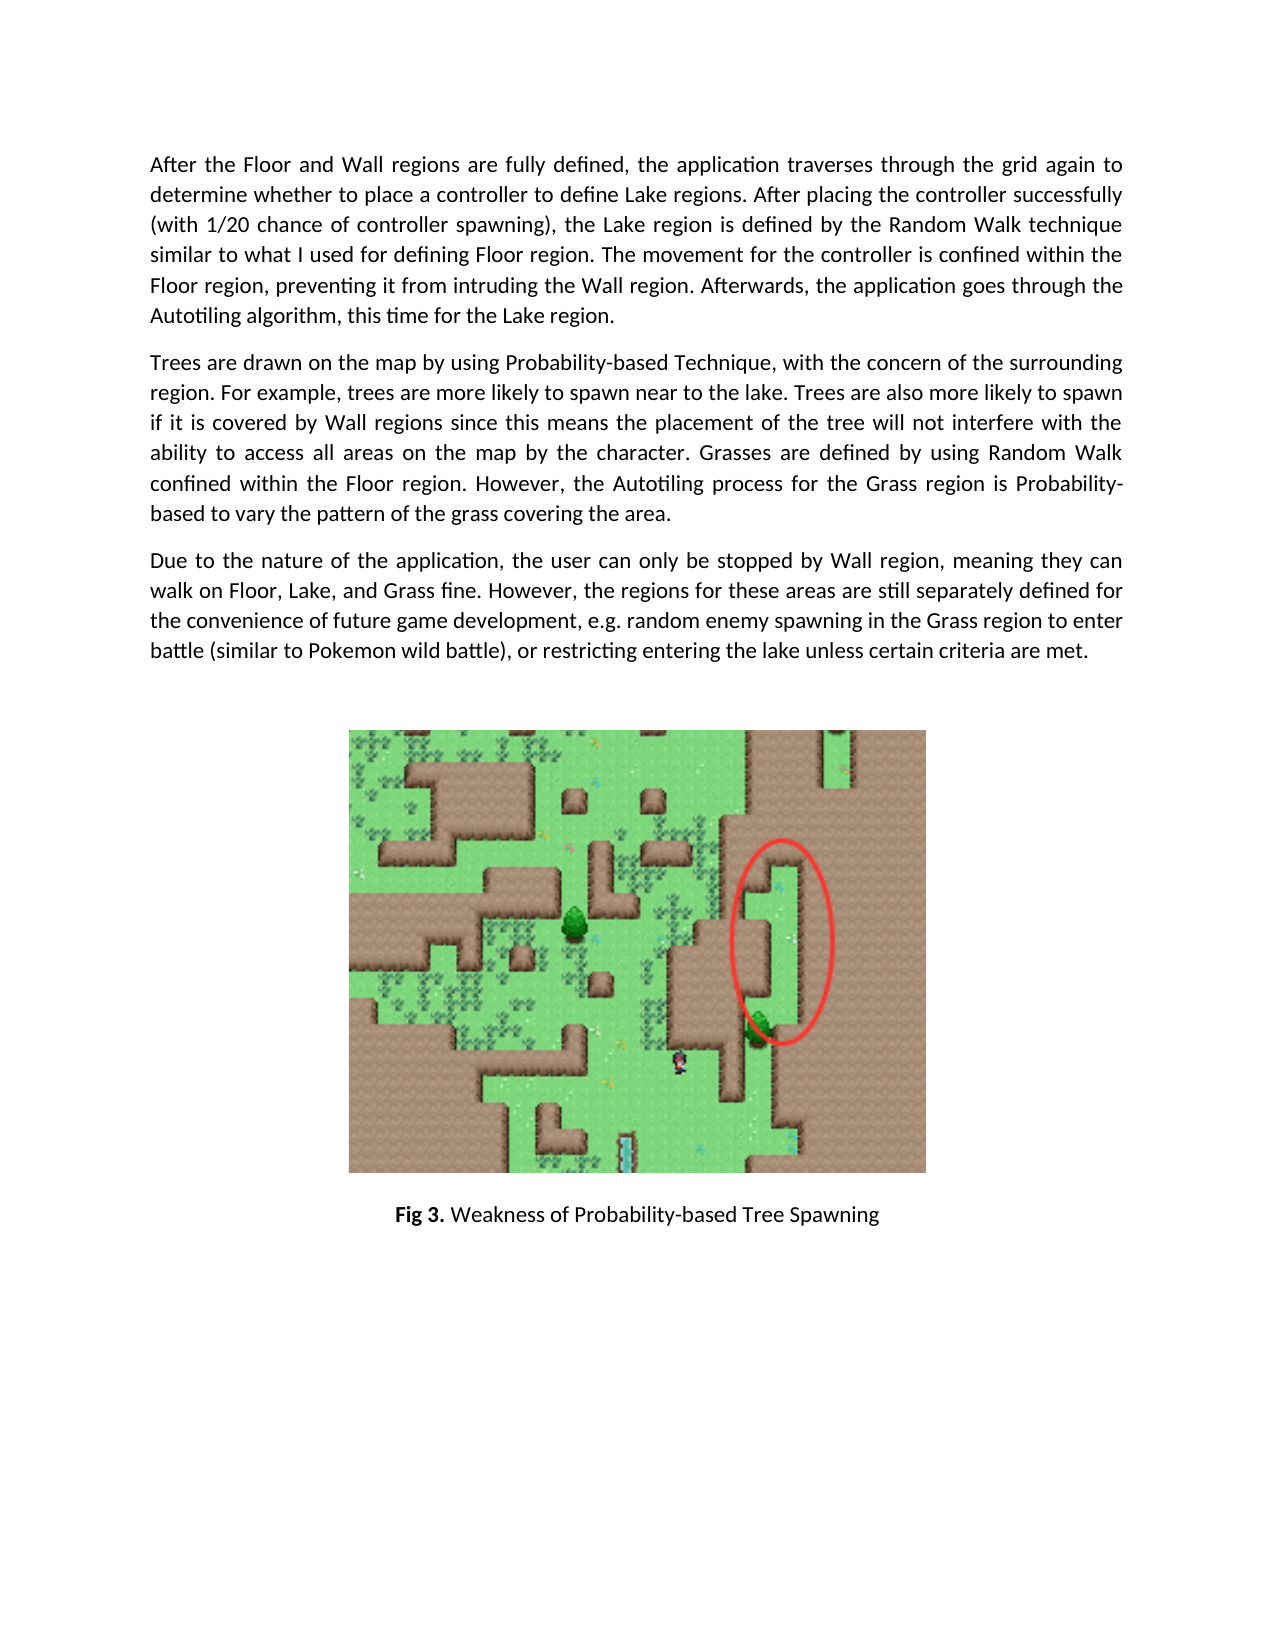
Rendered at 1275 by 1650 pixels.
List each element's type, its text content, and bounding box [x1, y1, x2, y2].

text Due to the nature of the application, the user can only be stopped by Wall region, meaning they can walk on Floor, Lake, and Grass fine. However, the regions for these areas are still separately defined for the convenience of future game development, e.g. random enemy spawning in the Grass region to enter battle (similar to Pokemon wild battle), or restricting entering the lake unless certain criteria are met. [150, 546, 1125, 664]
picture [348, 730, 927, 1173]
text Trees are drawn on the map by using Probability-based Technique, with the concern of the surrounding region. For example, trees are more likely to spawn near to the lake. Trees are also more likely to spawn if it is covered by Wall regions since this means the placement of the tree will not interfere with the ability to access all areas on the map by the character. Grasses are defined by using Random Walk confined within the Floor region. However, the Autotiling process for the Grass region is Probability-based to vary the pattern of the grass covering the area. [150, 348, 1125, 527]
text After the Floor and Wall regions are fully defined, the application traverses through the grid again to determine whether to place a controller to define Lake regions. After placing the controller successfully (with 1/20 chance of controller spawning), the Lake region is defined by the Random Walk technique similar to what I used for defining Floor region. The movement for the controller is confined within the Floor region, preventing it from intruding the Wall region. Afterwards, the application goes through the Autotiling algorithm, this time for the Lake region. [150, 150, 1125, 329]
